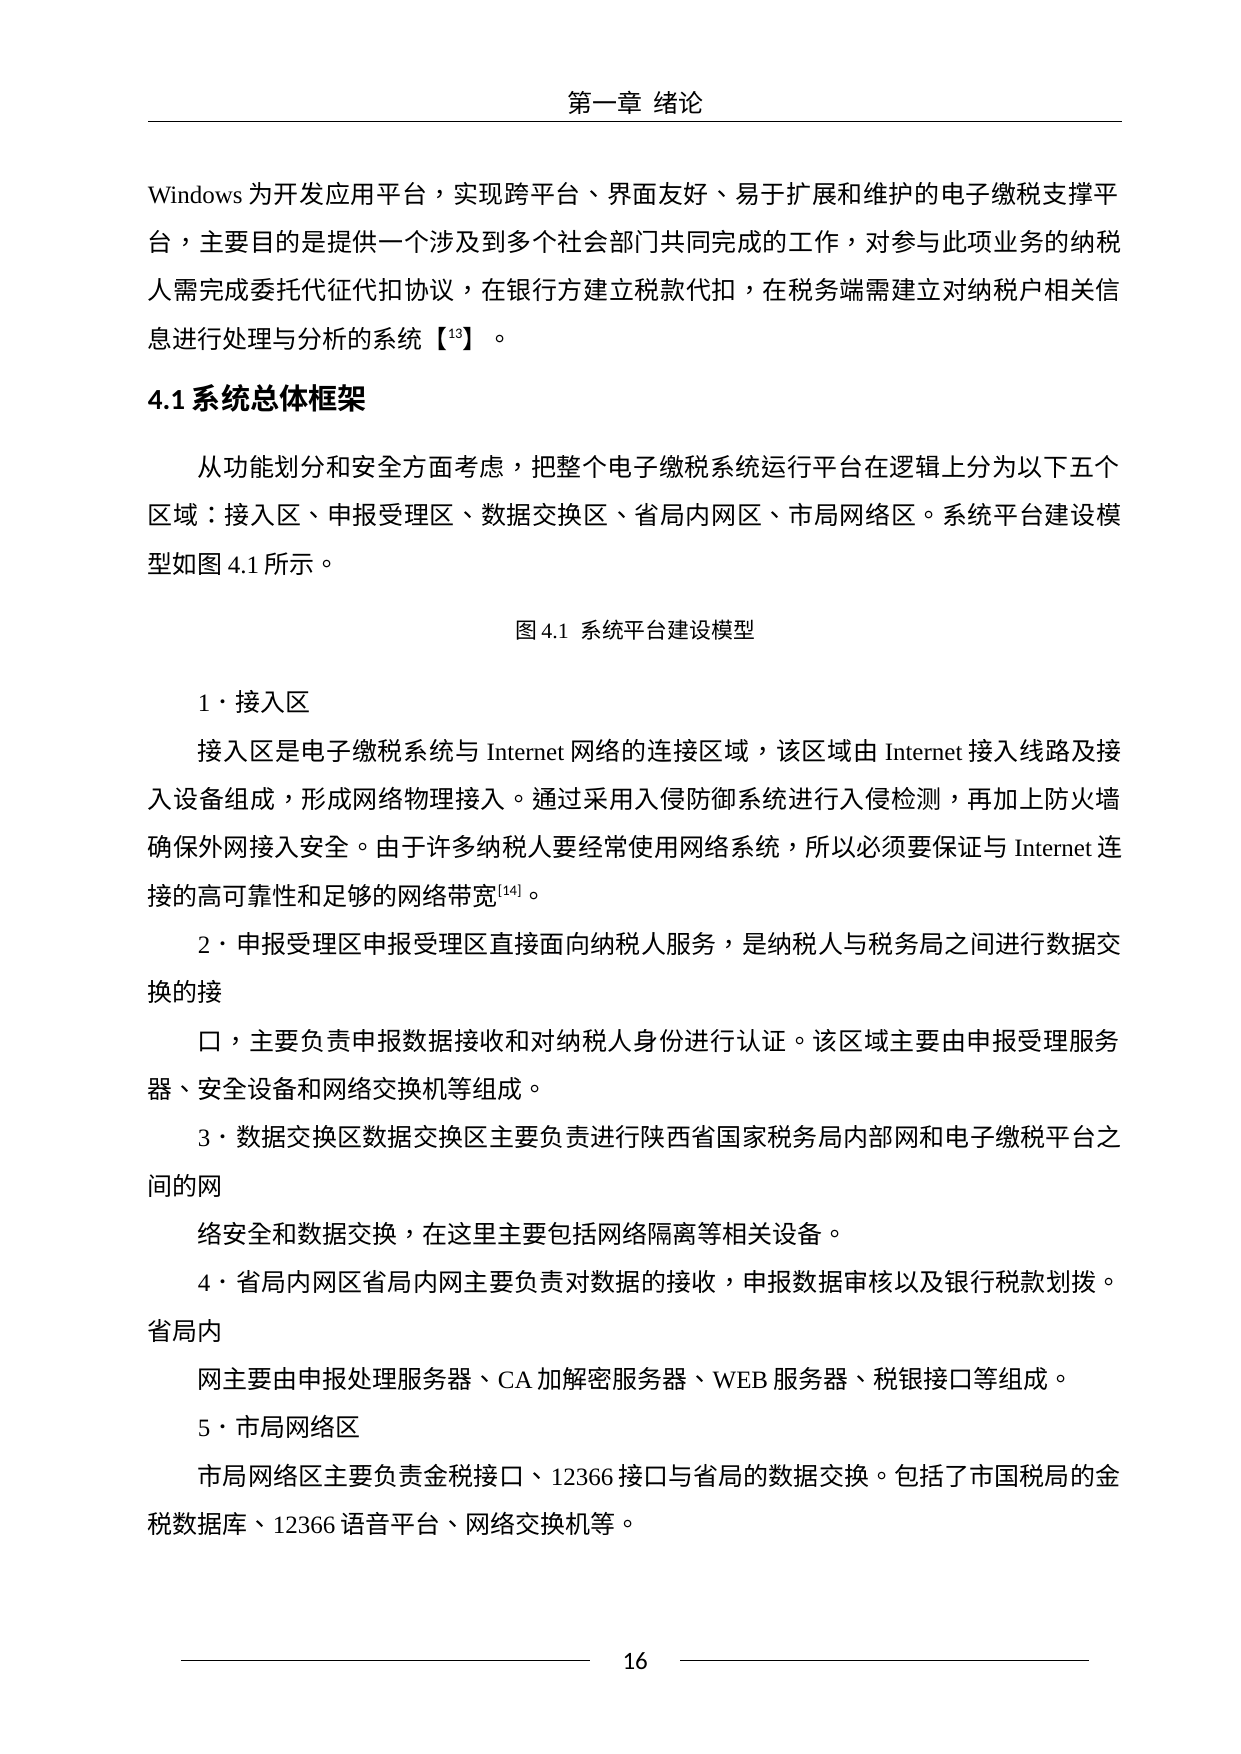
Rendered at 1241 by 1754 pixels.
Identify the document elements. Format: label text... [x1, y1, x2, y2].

text 市局网络区主要负责金税接口、12366接口与省局的数据交换。包括了市国税局的金税数据库、12366语音平台、网络交换机等。 [148, 1443, 1122, 1540]
text 2．申报受理区申报受理区直接面向纳税人服务，是纳税人与税务局之间进行数据交换的接 [148, 911, 1122, 1008]
text 4．省局内网区省局内网主要负责对数据的接收，申报数据审核以及银行税款划拨。省局内 [148, 1250, 1122, 1346]
text 1．接入区 [148, 670, 1122, 718]
text 3．数据交换区数据交换区主要负责进行陕西省国家税务局内部网和电子缴税平台之间的网 [148, 1105, 1122, 1201]
text 口，主要负责申报数据接收和对纳税人身份进行认证。该区域主要由申报受理服务器、安全设备和网络交换机等组成。 [148, 1008, 1122, 1105]
text 接入区是电子缴税系统与Internet网络的连接区域，该区域由Internet接入线路及接入设备组成，形成网络物理接入。通过采用入侵防御系统进行入侵检测，再加上防火墙确保外网接入安全。由于许多纳税人要经常使用网络系统，所以必须要保证与Internet连接的高可靠性和足够的网络带宽[14]。 [148, 718, 1122, 911]
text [148, 161, 1122, 354]
text 图4.1 系统平台建设模型 [148, 612, 1122, 645]
subtitle 4.1 系统总体框架 [148, 378, 1122, 418]
text 从功能划分和安全方面考虑，把整个电子缴税系统运行平台在逻辑上分为以下五个区域：接入区、申报受理区、数据交换区、省局内网区、市局网络区。系统平台建设模型如图4.1所示。 [148, 434, 1122, 579]
text 5．市局网络区 [148, 1395, 1122, 1443]
text 络安全和数据交换，在这里主要包括网络隔离等相关设备。 [148, 1201, 1122, 1250]
text 网主要由申报处理服务器、CA加解密服务器、WEB服务器、税银接口等组成。 [148, 1346, 1122, 1395]
